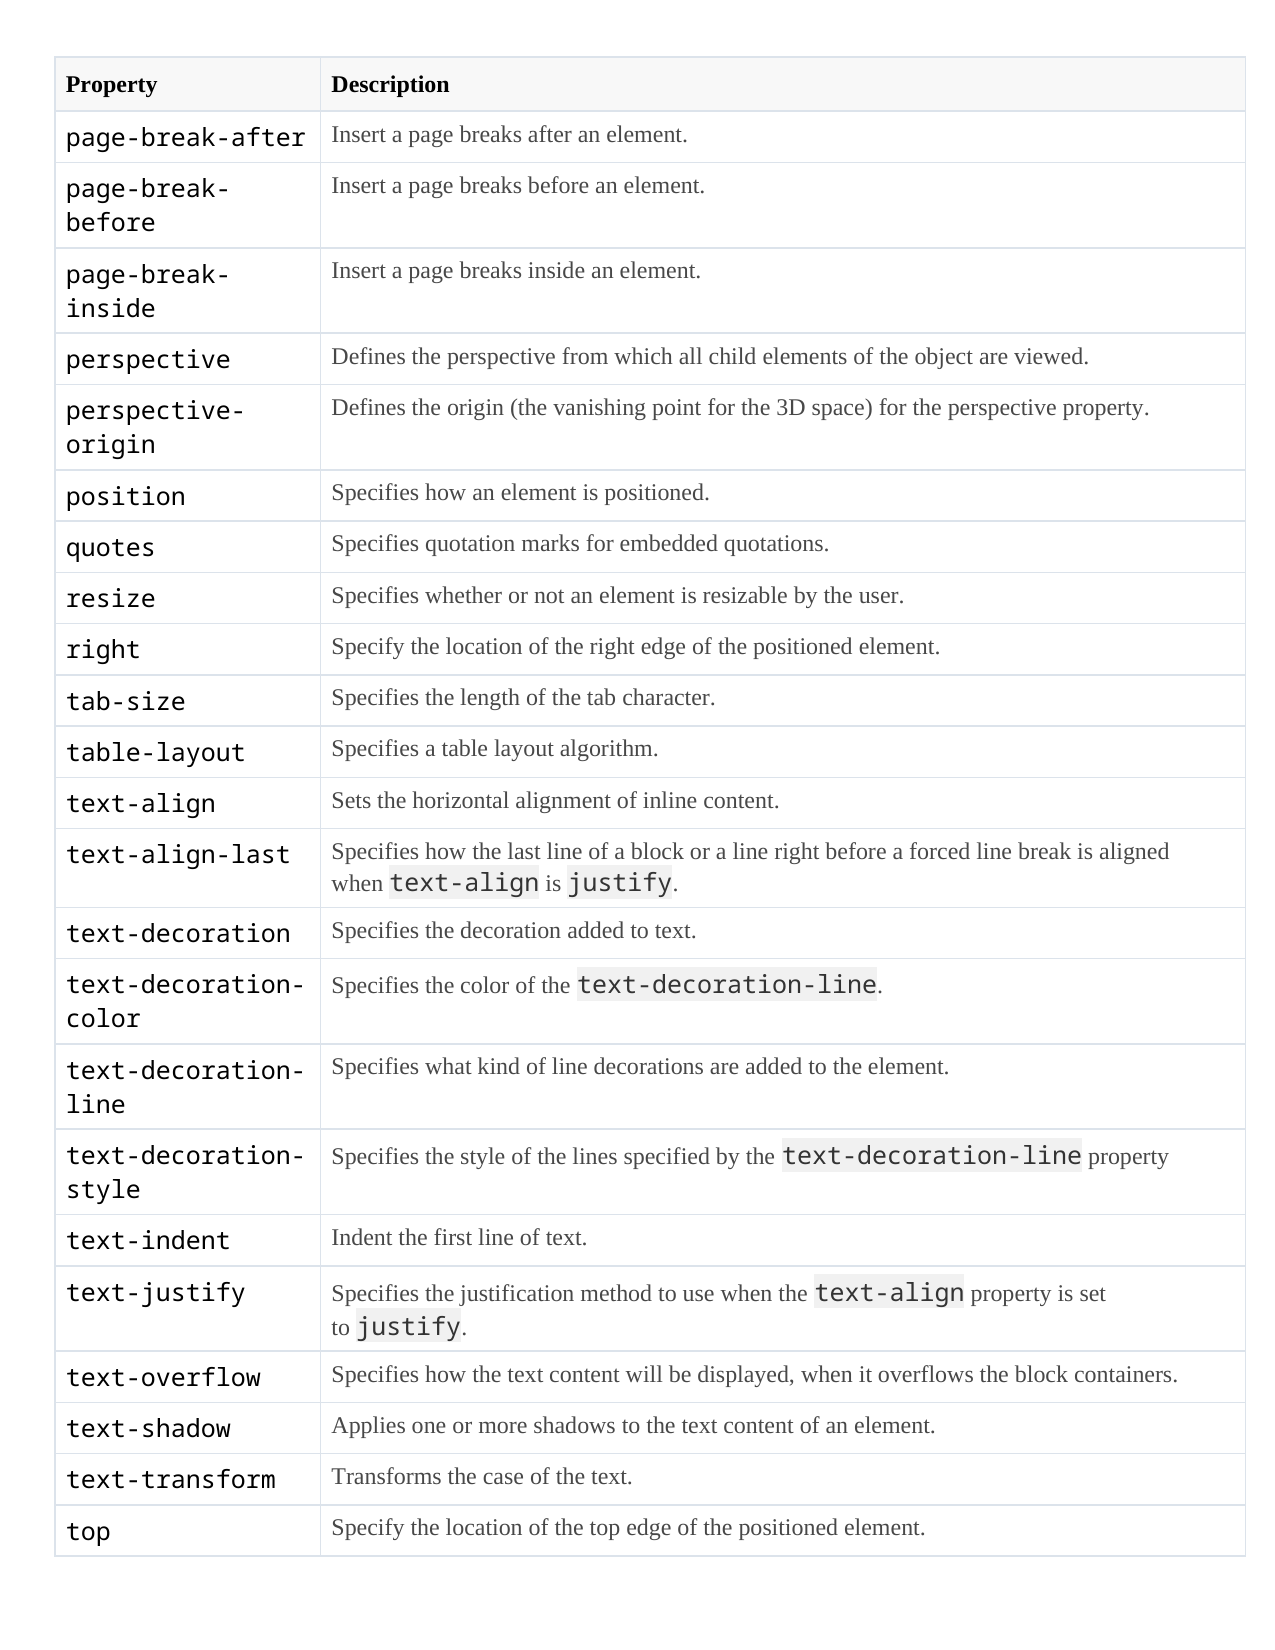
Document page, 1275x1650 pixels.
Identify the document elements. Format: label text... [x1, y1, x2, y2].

table_header Description [321, 58, 1245, 110]
table_cell Specifies the decoration added to text. [321, 908, 1245, 958]
table_cell Specifies a table layout algorithm. [321, 727, 1245, 776]
table_cell table-layout [56, 727, 320, 776]
table_cell Specifies quotation marks for embedded quotations. [321, 522, 1245, 571]
table_cell Specify the location of the top edge of the positioned element. [321, 1506, 1245, 1555]
table_cell Specifies the color of the text-decoration-line. [321, 959, 1245, 1043]
table_cell Insert a page breaks before an element. [321, 163, 1245, 247]
table_cell Specifies how an element is positioned. [321, 471, 1245, 520]
table_cell top [56, 1506, 320, 1555]
table_cell position [56, 471, 320, 520]
table_cell text-indent [56, 1215, 320, 1265]
table_cell text-transform [56, 1454, 320, 1504]
table_cell text-decoration-line [56, 1045, 320, 1128]
table_cell resize [56, 573, 320, 623]
table_cell right [56, 624, 320, 674]
table_cell text-align-last [56, 829, 320, 906]
table_cell text-justify [56, 1267, 320, 1350]
table_cell Applies one or more shadows to the text content of an element. [321, 1403, 1245, 1453]
table_cell Specifies whether or not an element is resizable by the user. [321, 573, 1245, 623]
table_cell text-decoration-color [56, 959, 320, 1043]
table_cell text-shadow [56, 1403, 320, 1453]
table_cell tab-size [56, 676, 320, 725]
table_cell quotes [56, 522, 320, 571]
table_cell Sets the horizontal alignment of inline content. [321, 778, 1245, 828]
table_cell page-break-after [56, 112, 320, 162]
table_cell page-break-inside [56, 249, 320, 332]
table_cell text-overflow [56, 1352, 320, 1401]
table_cell text-align [56, 778, 320, 828]
table_cell perspective-origin [56, 385, 320, 469]
table_cell Specifies the justification method to use when the text-align property is set to justify. [321, 1267, 1245, 1350]
table_header Property [56, 58, 320, 110]
table_cell text-decoration [56, 908, 320, 958]
table_cell Transforms the case of the text. [321, 1454, 1245, 1504]
table_cell page-break-before [56, 163, 320, 247]
table_cell Specifies what kind of line decorations are added to the element. [321, 1045, 1245, 1128]
table_cell Defines the origin (the vanishing point for the 3D space) for the perspective property. [321, 385, 1245, 469]
table_cell text-decoration-style [56, 1130, 320, 1214]
table_cell Specifies how the last line of a block or a line right before a forced line break is aligned when text-align is justify. [321, 829, 1245, 906]
table_cell Indent the first line of text. [321, 1215, 1245, 1265]
table_cell Specifies how the text content will be displayed, when it overflows the block containers. [321, 1352, 1245, 1401]
table_cell perspective [56, 334, 320, 383]
table_cell Specify the location of the right edge of the positioned element. [321, 624, 1245, 674]
table_cell Specifies the length of the tab character. [321, 676, 1245, 725]
table_cell Defines the perspective from which all child elements of the object are viewed. [321, 334, 1245, 383]
table_cell Insert a page breaks inside an element. [321, 249, 1245, 332]
table_cell Specifies the style of the lines specified by the text-decoration-line property [321, 1130, 1245, 1214]
table_cell Insert a page breaks after an element. [321, 112, 1245, 162]
